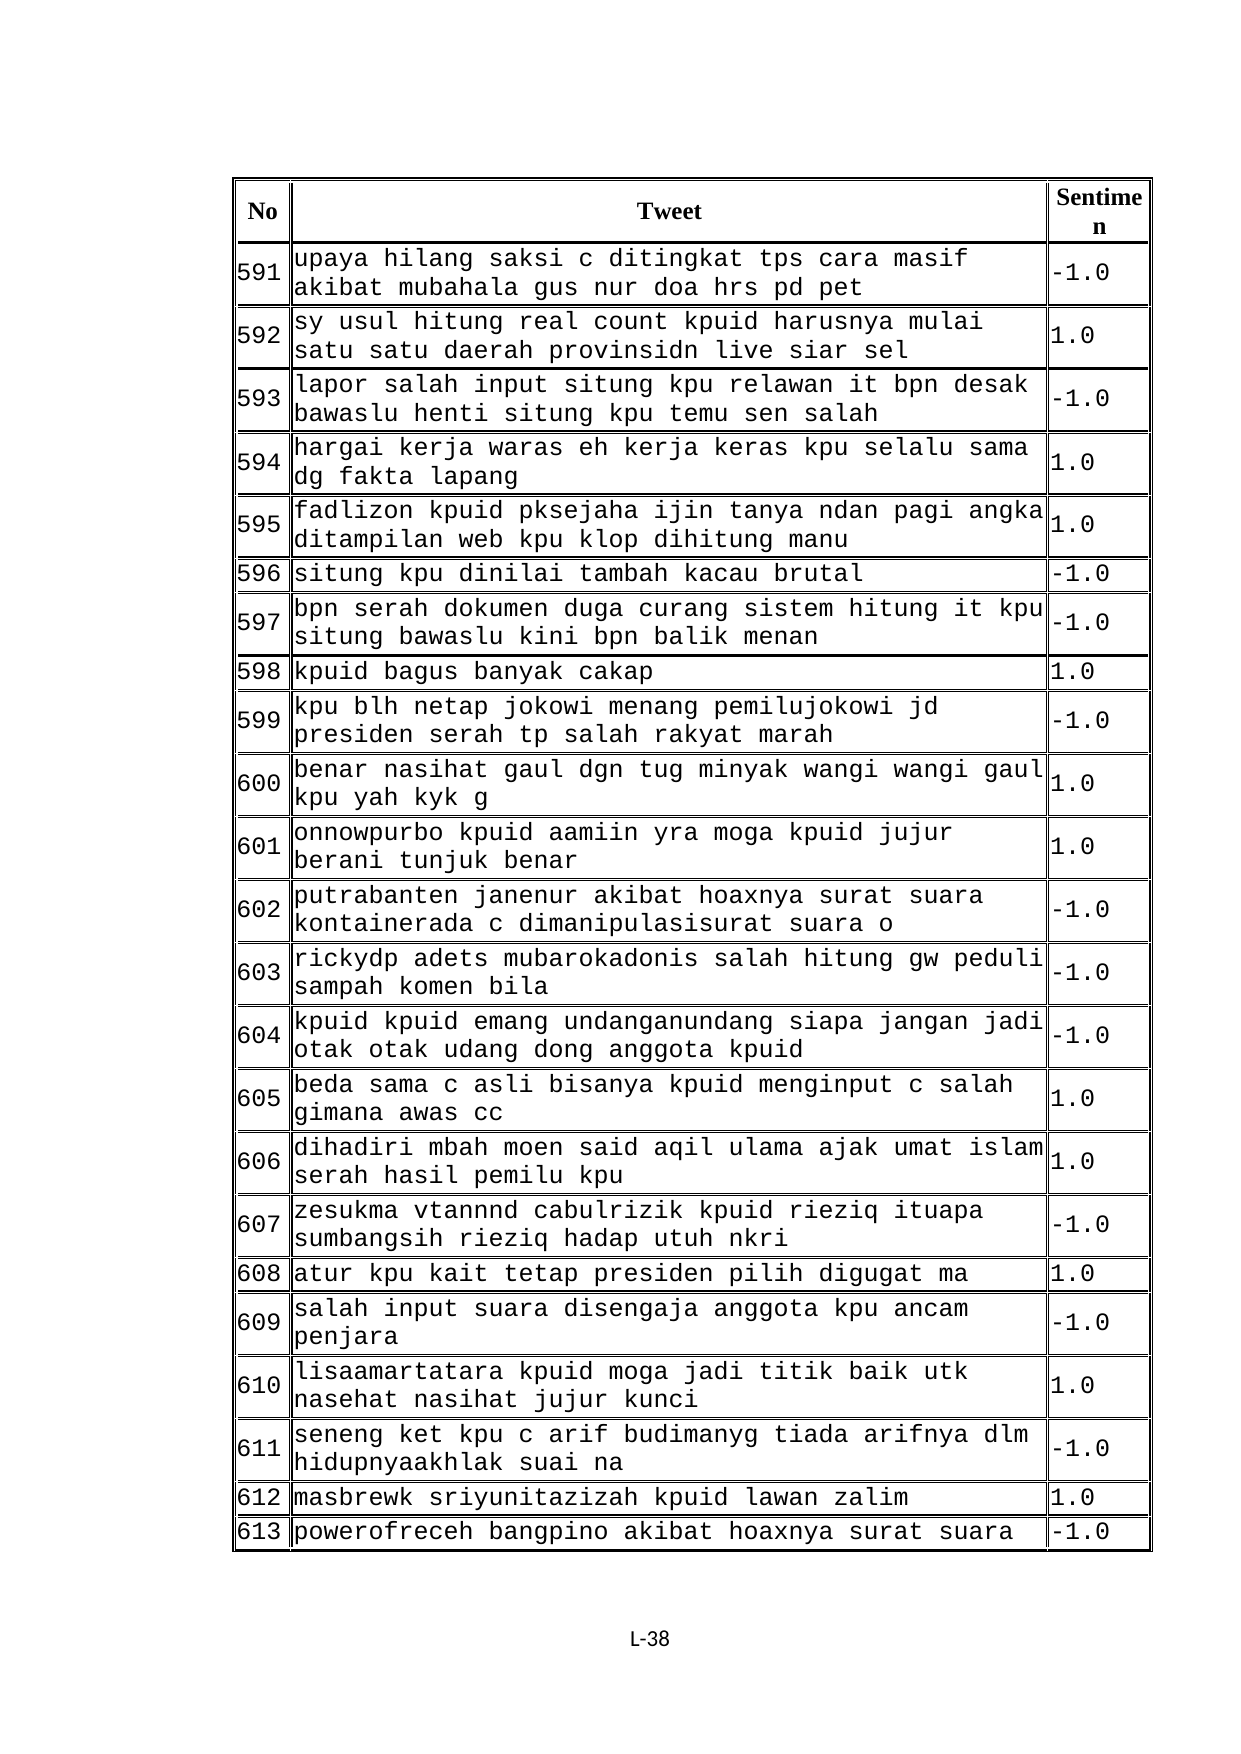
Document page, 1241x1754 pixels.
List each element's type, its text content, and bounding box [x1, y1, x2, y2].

table_cell seneng ket kpu c arif budimanyg tiada arifnya dlm hidupnyaakhlak suai na [293, 1420, 1046, 1479]
table_cell 601 [236, 815, 289, 878]
table_cell 611 [236, 1416, 289, 1479]
table_cell -1.0 [1048, 1514, 1150, 1549]
table_cell 1.0 [1049, 1480, 1150, 1514]
table_header Tweet [291, 181, 1048, 241]
table_cell -1.0 [1049, 367, 1149, 430]
table_cell masbrewk sriyunitazizah kpuid lawan zalim [293, 1483, 1046, 1514]
table_cell 1.0 [1049, 493, 1150, 556]
table_cell 1.0 [1049, 654, 1149, 688]
table_cell beda sama c asli bisanya kpuid menginput c salah gimana awas cc [293, 1070, 1046, 1130]
table_cell 609 [236, 1290, 289, 1353]
table_cell zesukma vtannnd cabulrizik kpuid rieziq ituapa sumbangsih rieziq hadap utuh nkri [293, 1196, 1046, 1256]
table_cell -1.0 [1048, 878, 1151, 941]
table_cell kpu blh netap jokowi menang pemilujokowi jd presiden serah tp salah rakyat marah [293, 692, 1046, 752]
table_cell 1.0 [1048, 1130, 1151, 1193]
table_cell benar nasihat gaul dgn tug minyak wangi wangi gaul kpu yah kyk g [293, 755, 1046, 814]
table_cell 1.0 [1048, 1256, 1151, 1290]
table_cell -1.0 [1048, 1004, 1151, 1067]
table_cell 602 [234, 878, 291, 941]
table_cell 595 [236, 493, 289, 556]
table_cell 612 [236, 1480, 289, 1514]
table_cell 596 [236, 556, 289, 591]
table_header No [236, 179, 291, 241]
table_cell hargai kerja waras eh kerja keras kpu selalu sama dg fakta lapang [293, 434, 1046, 493]
table_cell -1.0 [1049, 556, 1150, 591]
table_cell bpn serah dokumen duga curang sistem hitung it kpu situng bawaslu kini bpn balik menan [293, 594, 1046, 654]
table_cell 1.0 [1048, 752, 1151, 814]
table_cell -1.0 [1049, 1290, 1150, 1353]
table_cell 610 [236, 1354, 289, 1416]
table_cell powerofreceh bangpino akibat hoaxnya surat suara kontainerada c dimanipulasisurat suara ot [291, 1518, 1048, 1549]
table_cell 613 [236, 1514, 291, 1549]
table_cell -1.0 [1048, 591, 1151, 654]
table_cell 608 [234, 1256, 291, 1290]
table_cell 605 [234, 1067, 291, 1130]
table_cell 597 [234, 591, 291, 654]
table_cell 594 [236, 430, 289, 493]
table_cell fadlizon kpuid pksejaha ijin tanya ndan pagi angka ditampilan web kpu klop dihitung manu [293, 497, 1046, 556]
table_cell 1.0 [1049, 1354, 1150, 1416]
table_cell kpuid kpuid emang undanganundang siapa jangan jadi otak otak udang dong anggota kpuid [293, 1007, 1046, 1067]
table_cell 598 [236, 654, 289, 688]
table_cell -1.0 [1049, 241, 1149, 304]
table_cell atur kpu kait tetap presiden pilih digugat ma [293, 1259, 1046, 1290]
table_cell kpuid bagus banyak cakap [293, 657, 1046, 688]
table_header Sentimen [1048, 181, 1149, 241]
table_cell -1.0 [1048, 1193, 1151, 1256]
table_cell 603 [234, 941, 291, 1004]
table_cell sy usul hitung real count kpuid harusnya mulai satu satu daerah provinsidn live siar sel [293, 308, 1046, 367]
table_cell 1.0 [1048, 1067, 1151, 1130]
table_cell rickydp adets mubarokadonis salah hitung gw peduli sampah komen bila [293, 944, 1046, 1004]
table_cell 592 [236, 304, 289, 367]
table_cell situng kpu dinilai tambah kacau brutal [293, 560, 1046, 591]
table_cell lisaamartatara kpuid moga jadi titik baik utk nasehat nasihat jujur kunci [293, 1357, 1046, 1416]
table_cell 591 [236, 241, 289, 304]
table_cell 1.0 [1049, 815, 1150, 878]
table_cell salah input suara disengaja anggota kpu ancam penjara [293, 1294, 1046, 1353]
table_cell lapor salah input situng kpu relawan it bpn desak bawaslu henti situng kpu temu sen salah [293, 370, 1046, 430]
table_cell 606 [234, 1130, 291, 1193]
table_cell 1.0 [1049, 430, 1150, 493]
table_cell upaya hilang saksi c ditingkat tps cara masif akibat mubahala gus nur doa hrs pd pet [293, 244, 1046, 304]
table_cell -1.0 [1049, 1416, 1150, 1479]
table_cell 599 [236, 689, 289, 752]
table_cell putrabanten janenur akibat hoaxnya surat suara kontainerada c dimanipulasisurat suara o [293, 881, 1046, 941]
table_cell 1.0 [1049, 304, 1150, 367]
table_cell 600 [234, 752, 291, 814]
table_cell -1.0 [1049, 689, 1150, 752]
table_cell -1.0 [1048, 941, 1151, 1004]
table_cell onnowpurbo kpuid aamiin yra moga kpuid jujur berani tunjuk benar [293, 818, 1046, 878]
table_cell dihadiri mbah moen said aqil ulama ajak umat islam serah hasil pemilu kpu [293, 1133, 1046, 1193]
table_cell 593 [236, 367, 289, 430]
table_cell 604 [234, 1004, 291, 1067]
table_cell 607 [234, 1193, 291, 1256]
